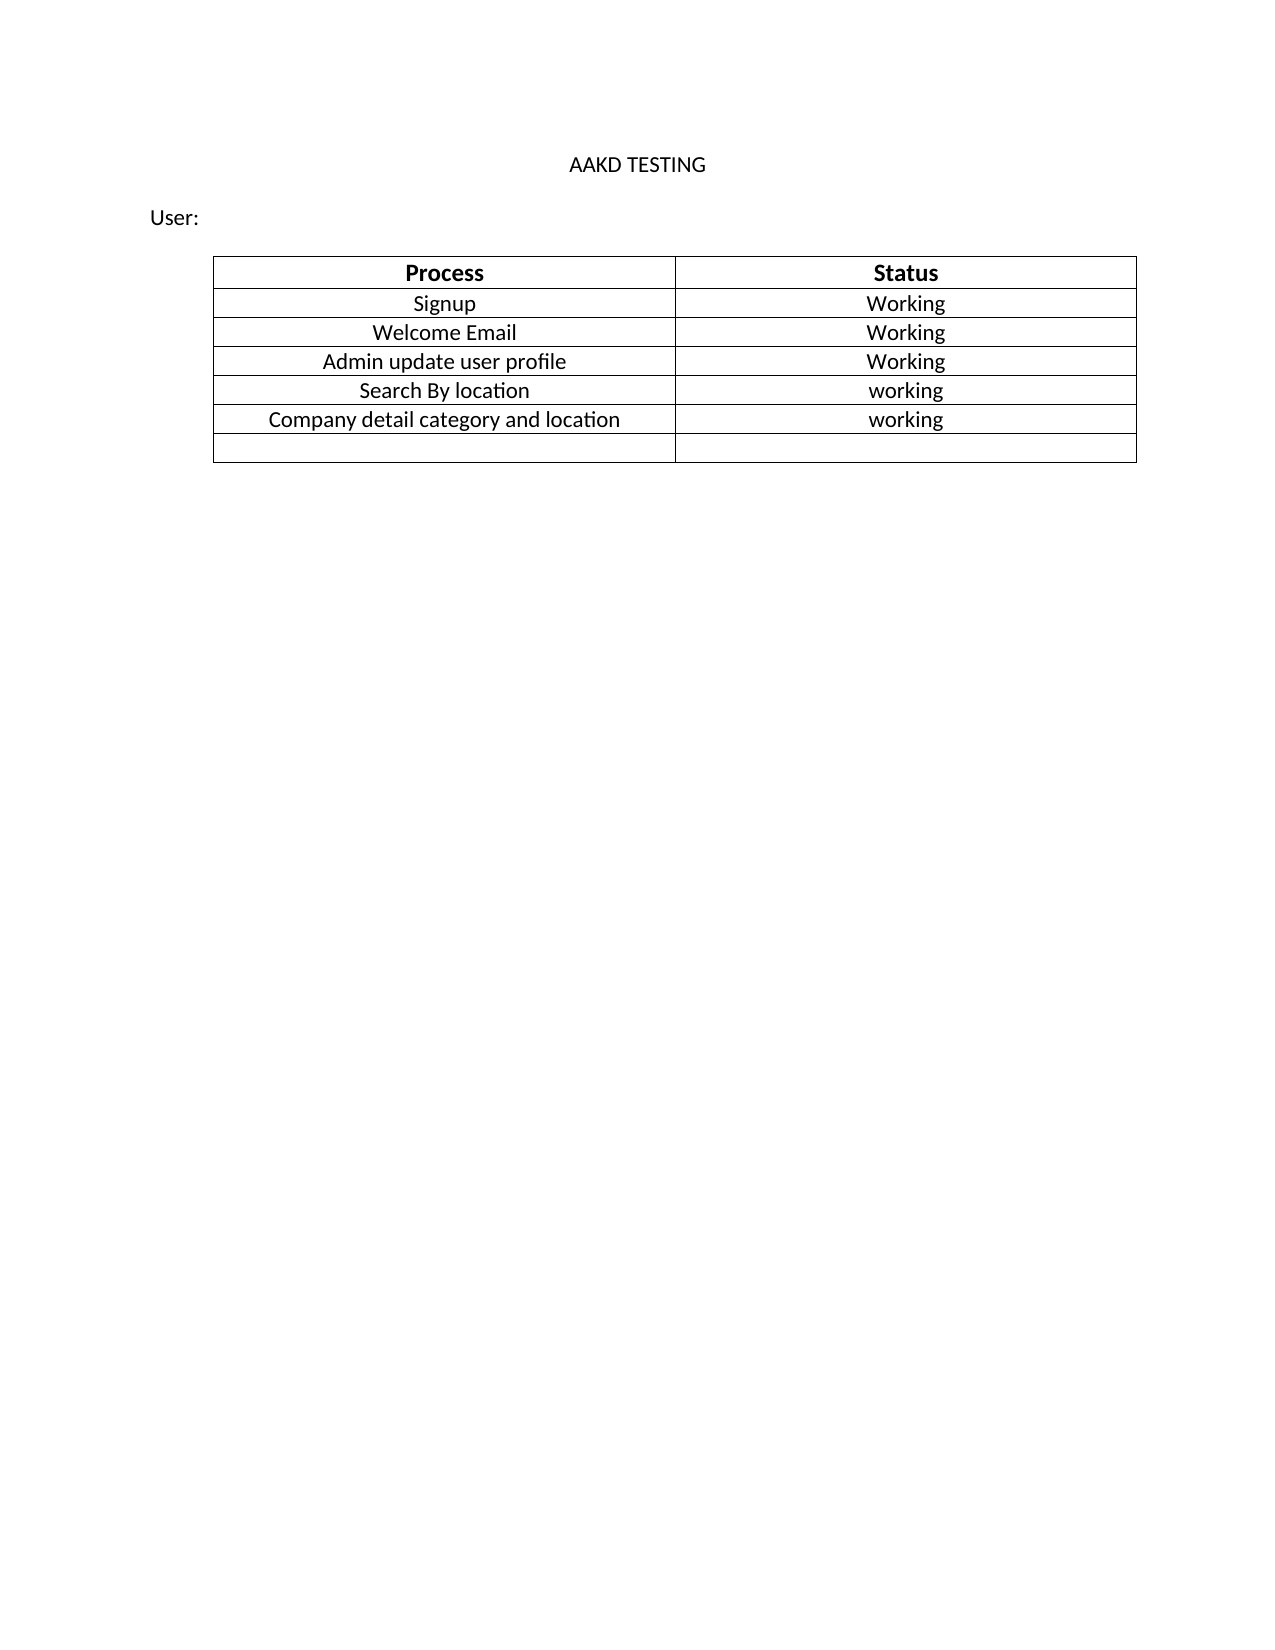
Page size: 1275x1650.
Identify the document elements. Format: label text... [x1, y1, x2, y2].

table_cell Company detail category and location [214, 405, 675, 433]
text User: [150, 203, 1125, 231]
table_cell [676, 434, 1136, 462]
table_cell [214, 434, 675, 462]
table_cell working [676, 405, 1136, 433]
text AAKD TESTING [150, 150, 1125, 178]
table_header Status [676, 257, 1136, 288]
table_cell Search By location [214, 376, 675, 404]
table_cell working [676, 376, 1136, 404]
table_cell Working [676, 289, 1136, 317]
table_header Process [214, 257, 675, 288]
table_cell Working [676, 347, 1136, 375]
table_cell Signup [214, 289, 675, 317]
table_cell Welcome Email [214, 318, 675, 346]
table_cell Working [676, 318, 1136, 346]
table_cell Admin update user profile [214, 347, 675, 375]
